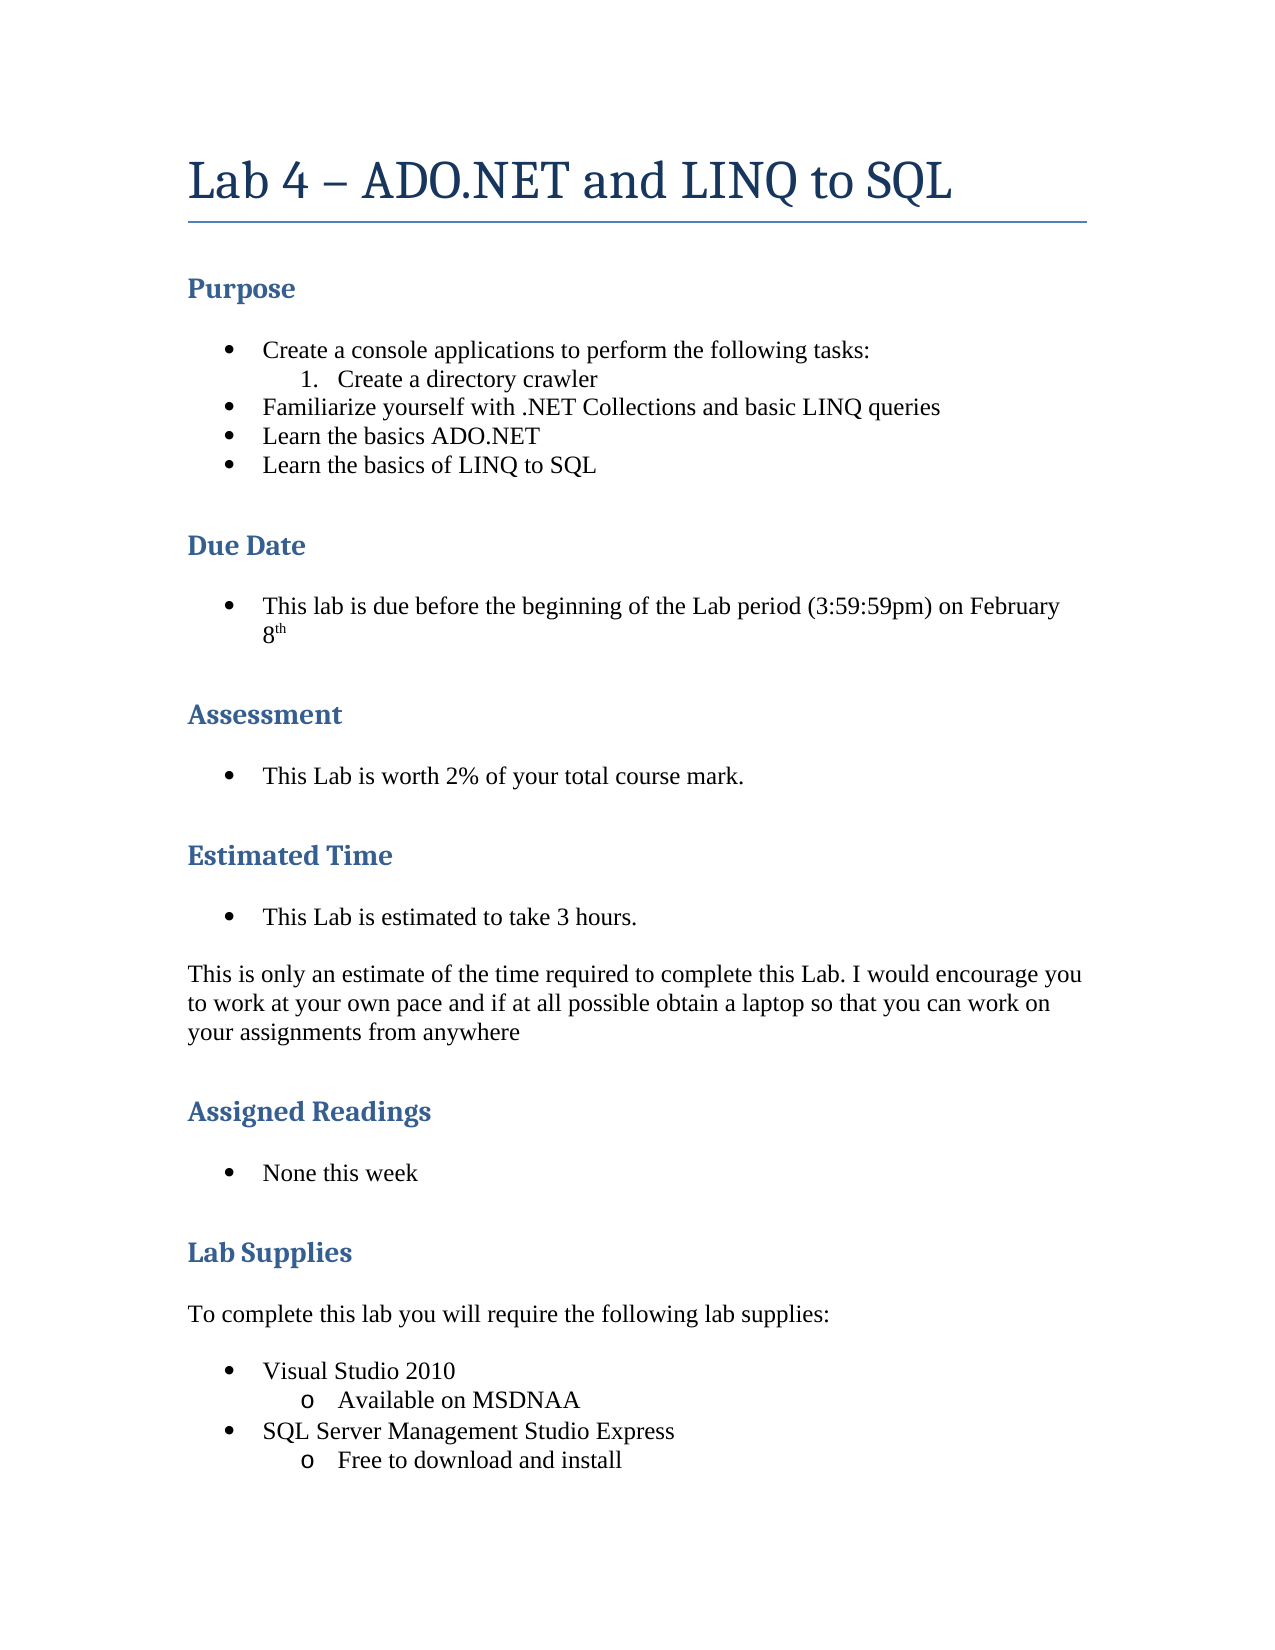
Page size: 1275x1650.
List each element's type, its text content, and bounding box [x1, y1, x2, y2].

list This Lab is estimated to take 3 hours. [225, 902, 1087, 931]
subtitle Assessment [187, 698, 1087, 732]
list Visual Studio 2010 [225, 1356, 1087, 1385]
list Learn the basics ADO.NET [225, 421, 1087, 450]
list Free to download and install [300, 1445, 1087, 1476]
subtitle Due Date [187, 529, 1087, 562]
list Create a directory crawler [300, 364, 1087, 392]
list Learn the basics of LINQ to SQL [225, 450, 1087, 479]
title Lab 4 – ADO.NET and LINQ to SQL [187, 150, 1087, 223]
subtitle Estimated Time [187, 839, 1087, 873]
list None this week [225, 1158, 1087, 1187]
list Familiarize yourself with .NET Collections and basic LINQ queries [225, 392, 1087, 421]
list This Lab is worth 2% of your total course mark. [225, 761, 1087, 789]
list This lab is due before the beginning of the Lab period (3:59:59pm) on February 8th [225, 591, 1087, 648]
list Available on MSDNAA [300, 1385, 1087, 1416]
subtitle Assigned Readings [187, 1096, 1087, 1129]
text To complete this lab you will require the following lab supplies: [187, 1299, 1087, 1328]
subtitle Lab Supplies [187, 1237, 1087, 1270]
subtitle Purpose [187, 273, 1087, 306]
list Create a console applications to perform the following tasks: [225, 335, 1087, 364]
list SQL Server Management Studio Express [225, 1416, 1087, 1445]
text This is only an estimate of the time required to complete this Lab. I would encourage you to work at your own pace and if at all possible obtain a laptop so that you can work on your assignments from anywhere [187, 959, 1087, 1046]
